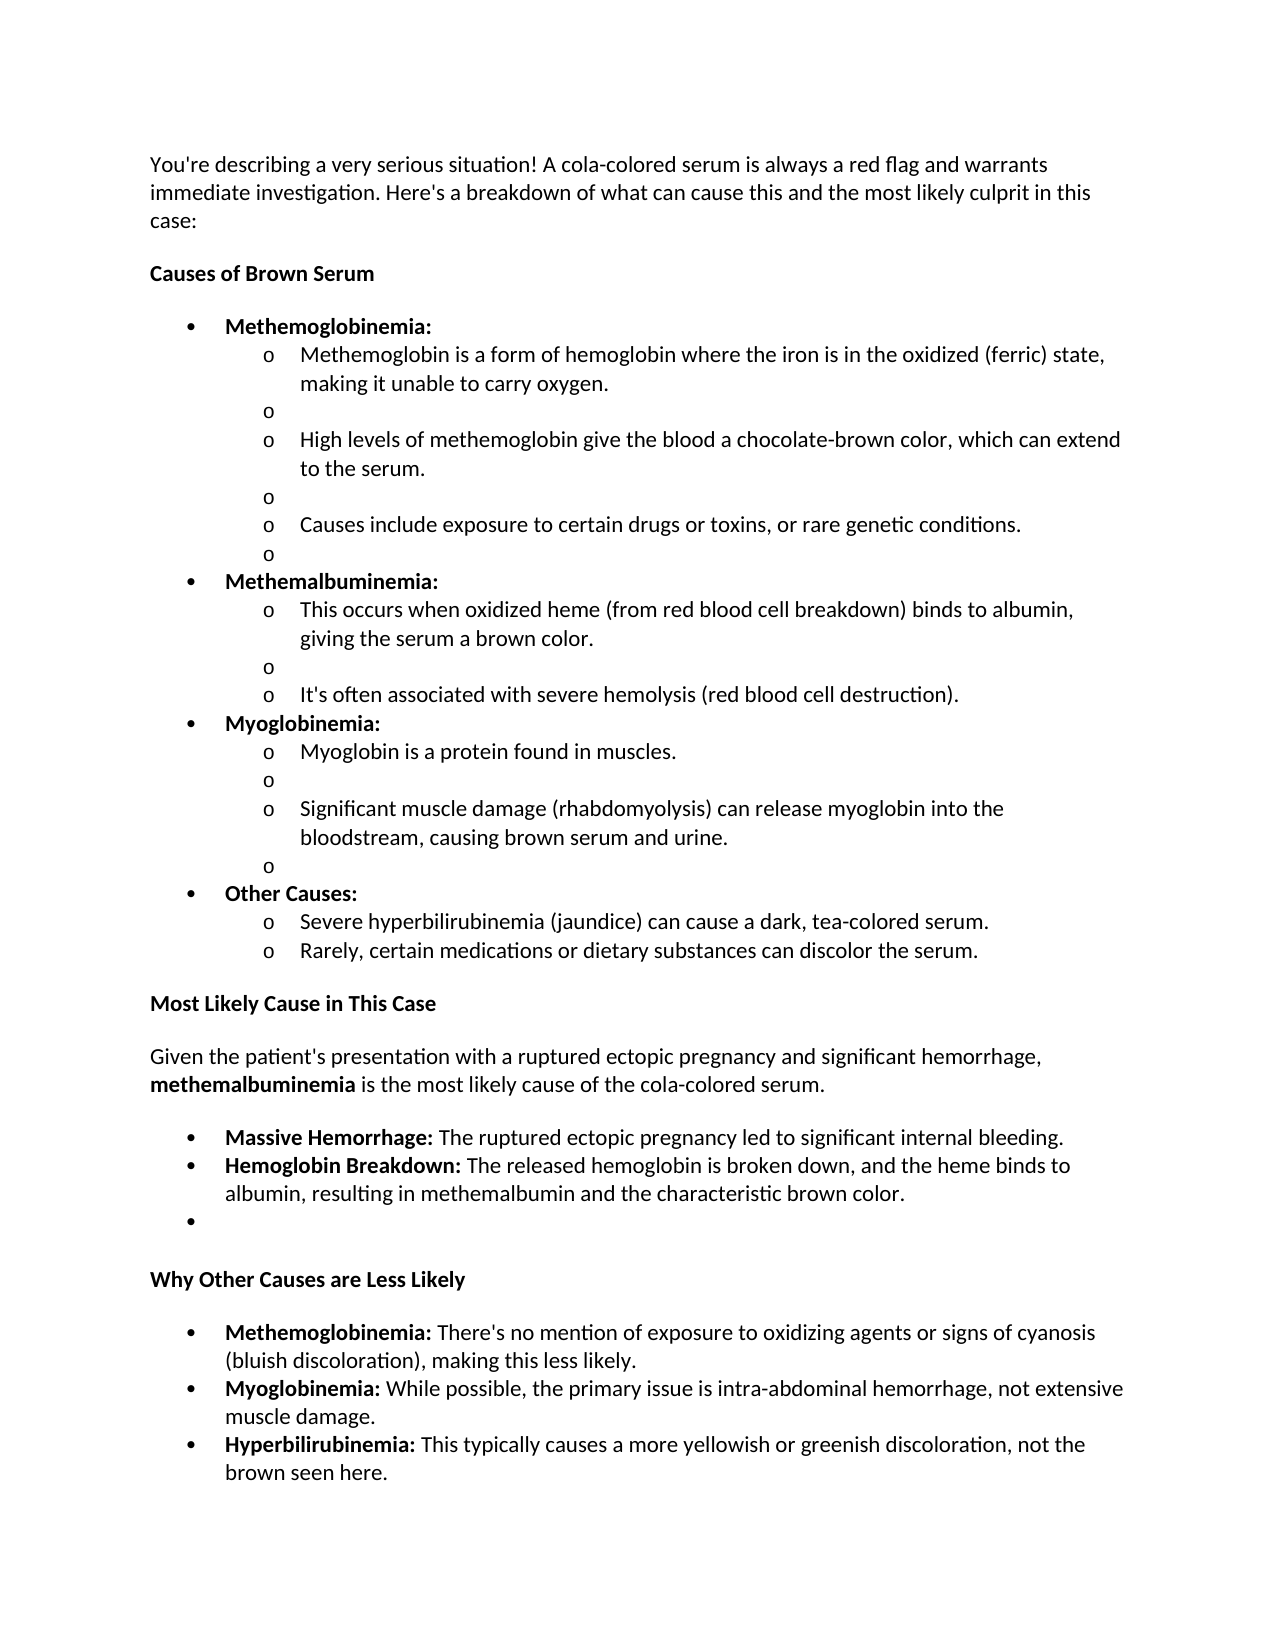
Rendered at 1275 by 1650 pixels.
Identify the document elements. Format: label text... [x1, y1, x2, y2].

list Methemoglobinemia: [187, 312, 1125, 340]
list Hyperbilirubinemia: This typically causes a more yellowish or greenish discoloration, not the brown seen here. [187, 1430, 1125, 1486]
list Massive Hemorrhage: The ruptured ectopic pregnancy led to significant internal bleeding. [187, 1123, 1125, 1151]
text Most Likely Cause in This Case [150, 989, 1125, 1017]
list Hemoglobin Breakdown: The released hemoglobin is broken down, and the heme binds to albumin, resulting in methemalbumin and the characteristic brown color. [187, 1151, 1125, 1207]
list Rarely, certain medications or dietary substances can discolor the serum. [262, 936, 1125, 964]
text Causes of Brown Serum [150, 259, 1125, 287]
list High levels of methemoglobin give the blood a chocolate-brown color, which can extend to the serum. [262, 425, 1125, 482]
list Methemoglobin is a form of hemoglobin where the iron is in the oxidized (ferric) state, making it unable to carry oxygen. [262, 340, 1125, 397]
list Myoglobinemia: [187, 709, 1125, 737]
list Methemoglobinemia: There's no mention of exposure to oxidizing agents or signs of cyanosis (bluish discoloration), making this less likely. [187, 1318, 1125, 1374]
list Causes include exposure to certain drugs or toxins, or rare genetic conditions. [262, 510, 1125, 539]
text Why Other Causes are Less Likely [150, 1265, 1125, 1293]
list Severe hyperbilirubinemia (jaundice) can cause a dark, tea-colored serum. [262, 907, 1125, 936]
list Myoglobinemia: While possible, the primary issue is intra-abdominal hemorrhage, not extensive muscle damage. [187, 1374, 1125, 1430]
list It's often associated with severe hemolysis (red blood cell destruction). [262, 681, 1125, 709]
list This occurs when oxidized heme (from red blood cell breakdown) binds to albumin, giving the serum a brown color. [262, 595, 1125, 652]
list Methemalbuminemia: [187, 567, 1125, 595]
list Myoglobin is a protein found in muscles. [262, 737, 1125, 766]
list Significant muscle damage (rhabdomyolysis) can release myoglobin into the bloodstream, causing brown serum and urine. [262, 794, 1125, 851]
text Given the patient's presentation with a ruptured ectopic pregnancy and significant hemorrhage, methemalbuminemia is the most likely cause of the cola-colored serum. [150, 1042, 1125, 1098]
text You're describing a very serious situation! A cola-colored serum is always a red flag and warrants immediate investigation. Here's a breakdown of what can cause this and the most likely culprit in this case: [150, 150, 1125, 234]
list Other Causes: [187, 879, 1125, 907]
